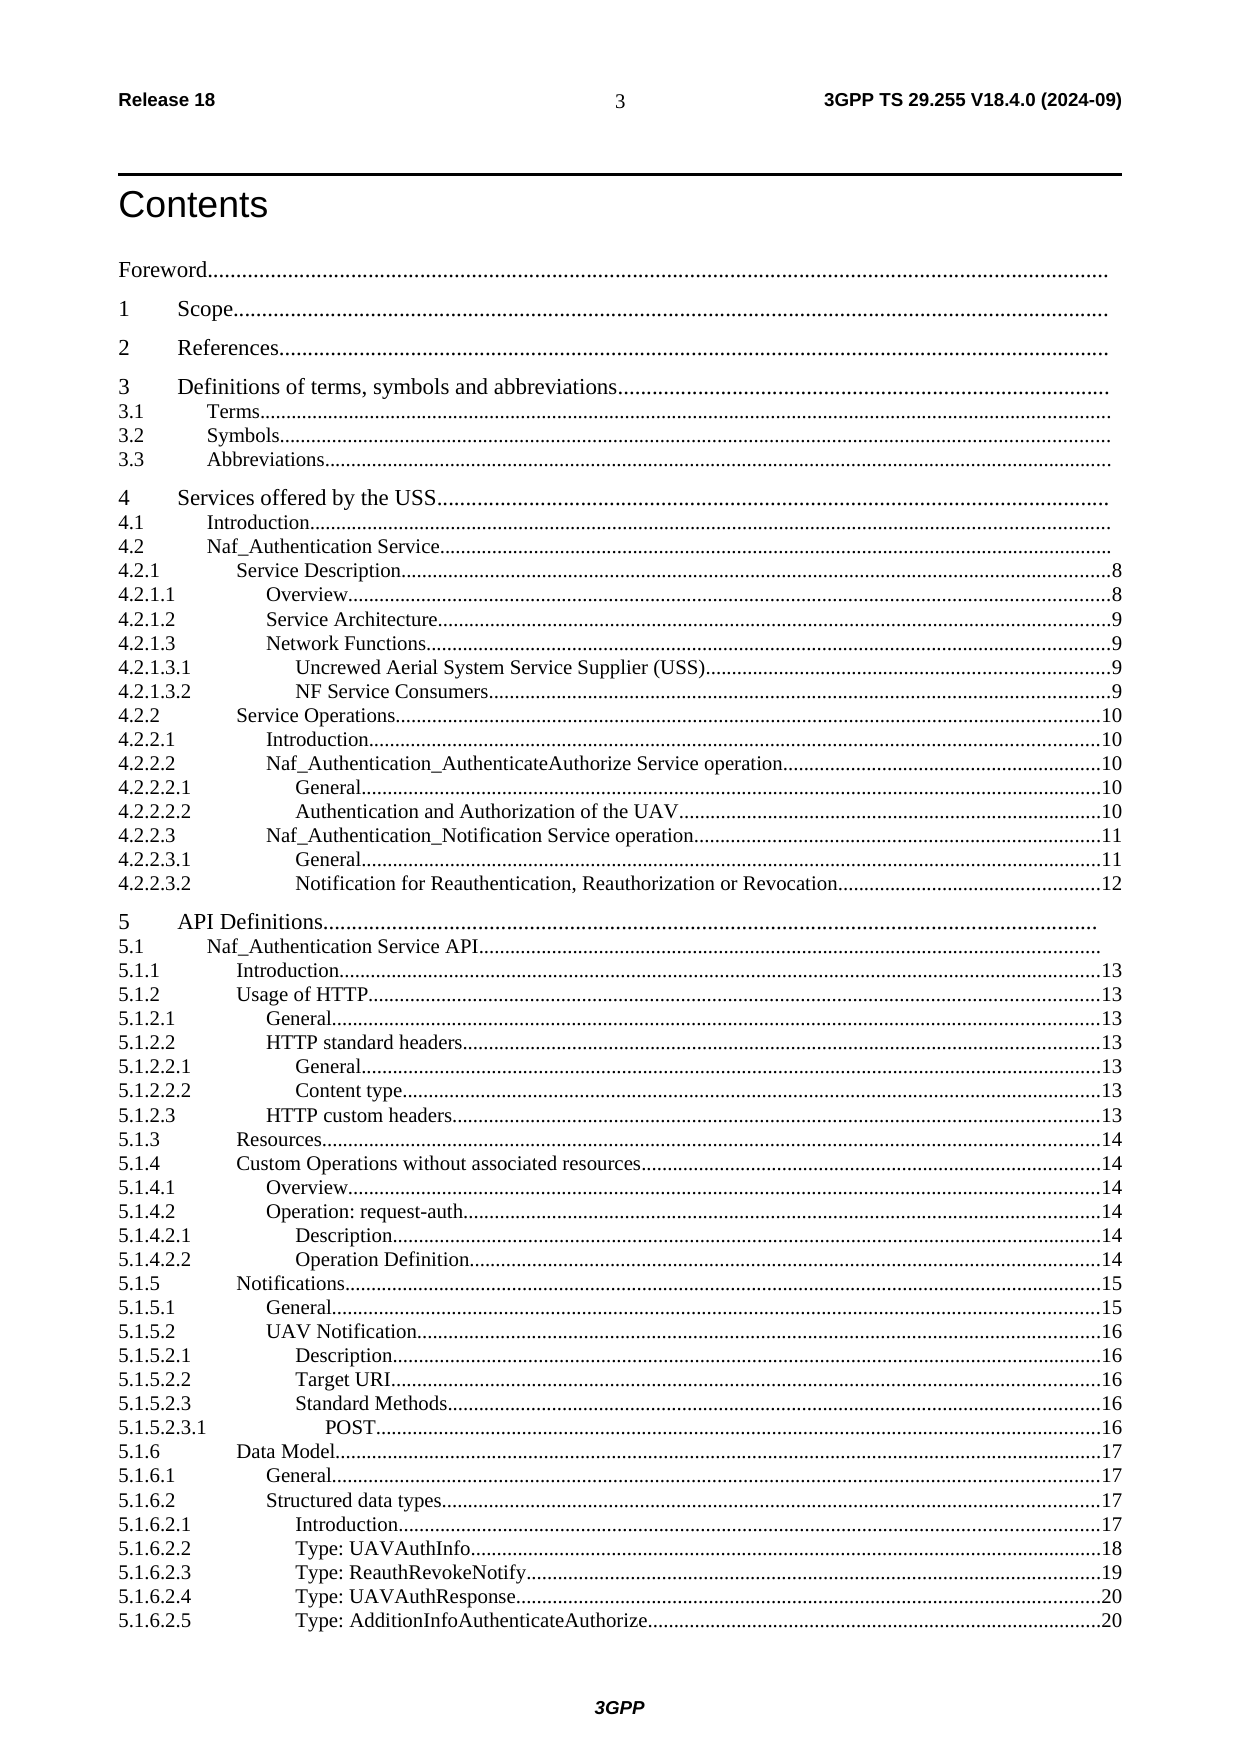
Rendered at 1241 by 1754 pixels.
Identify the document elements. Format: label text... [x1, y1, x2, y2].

text 4.2.1.3.2 NF Service Consumers 9 [118, 679, 1122, 703]
text 4.2.1.1 Overview 8 [118, 582, 1122, 606]
text 5.1.6 Data Model 17 [118, 1439, 1122, 1463]
text 5.1.5.2.3.1 POST 16 [118, 1415, 1122, 1439]
text 4.2 Naf_Authentication Service 8 [118, 534, 1078, 558]
text Foreword 5 [118, 256, 1078, 283]
text 4.2.2.2 Naf_Authentication_AuthenticateAuthorize Service operation 10 [118, 751, 1122, 775]
text 5.1.2.2.2 Content type 13 [118, 1078, 1122, 1102]
text 5.1.2.3 HTTP custom headers 13 [118, 1102, 1122, 1127]
text 2 References 7 [118, 334, 1078, 360]
text 5.1.2.1 General 13 [118, 1006, 1122, 1030]
text 3.3 Abbreviations 8 [118, 447, 1078, 471]
text 4.2.1 Service Description 8 [118, 558, 1122, 582]
text 5.1.6.1 General 17 [118, 1463, 1122, 1487]
text 1 Scope 7 [118, 295, 1078, 321]
text 5.1.4.1 Overview 14 [118, 1175, 1122, 1199]
text 4.2.2.3.2 Notification for Reauthentication, Reauthorization or Revocation 12 [118, 871, 1122, 895]
text Contents [118, 176, 1122, 225]
text 5.1.6.2.5 Type: AdditionInfoAuthenticateAuthorize 20 [118, 1608, 1122, 1632]
text 5.1.1 Introduction 13 [118, 958, 1122, 982]
text 4.2.2.3 Naf_Authentication_Notification Service operation 11 [118, 823, 1122, 847]
text 4.2.2.2.1 General 10 [118, 775, 1122, 799]
text 5.1.5.2.2 Target URI 16 [118, 1367, 1122, 1391]
text 4.2.1.2 Service Architecture 9 [118, 606, 1122, 631]
text 4.2.2.3.1 General 11 [118, 847, 1122, 871]
text 5.1.6.2 Structured data types 17 [118, 1487, 1122, 1512]
text 4.2.2.1 Introduction 10 [118, 727, 1122, 751]
text 4.2.1.3 Network Functions 9 [118, 631, 1122, 654]
text 5.1.4.2 Operation: request-auth 14 [118, 1199, 1122, 1223]
text 5.1.2.2.1 General 13 [118, 1054, 1122, 1078]
text 4.2.2.2.2 Authentication and Authorization of the UAV 10 [118, 799, 1122, 823]
text 5.1.6.2.2 Type: UAVAuthInfo 18 [118, 1536, 1122, 1560]
text 4 Services offered by the USS 8 [118, 484, 1078, 510]
text 4.2.1.3.1 Uncrewed Aerial System Service Supplier (USS) 9 [118, 654, 1122, 679]
text 5.1.5.2 UAV Notification 16 [118, 1319, 1122, 1343]
text 3 Definitions of terms, symbols and abbreviations 8 [118, 373, 1078, 399]
text 5.1.2.2 HTTP standard headers 13 [118, 1030, 1122, 1054]
text 5.1 Naf_Authentication Service API 13 [118, 934, 1078, 958]
text 5.1.4.2.1 Description 14 [118, 1223, 1122, 1247]
text 5.1.2 Usage of HTTP 13 [118, 982, 1122, 1006]
text 5.1.6.2.4 Type: UAVAuthResponse 20 [118, 1584, 1122, 1608]
text 5 API Definitions 13 [118, 908, 1078, 934]
text 5.1.6.2.1 Introduction 17 [118, 1512, 1122, 1536]
text 5.1.6.2.3 Type: ReauthRevokeNotify 19 [118, 1560, 1122, 1584]
text 5.1.4 Custom Operations without associated resources 14 [118, 1151, 1122, 1175]
text 4.2.2 Service Operations 10 [118, 703, 1122, 727]
text 5.1.5.1 General 15 [118, 1295, 1122, 1319]
text 5.1.4.2.2 Operation Definition 14 [118, 1247, 1122, 1271]
text 4.1 Introduction 8 [118, 510, 1078, 534]
text 3.2 Symbols 8 [118, 423, 1078, 447]
text 5.1.5.2.3 Standard Methods 16 [118, 1391, 1122, 1415]
text 5.1.5 Notifications 15 [118, 1271, 1122, 1295]
text 5.1.3 Resources 14 [118, 1127, 1122, 1151]
text 5.1.5.2.1 Description 16 [118, 1343, 1122, 1367]
text 3.1 Terms 8 [118, 399, 1078, 423]
